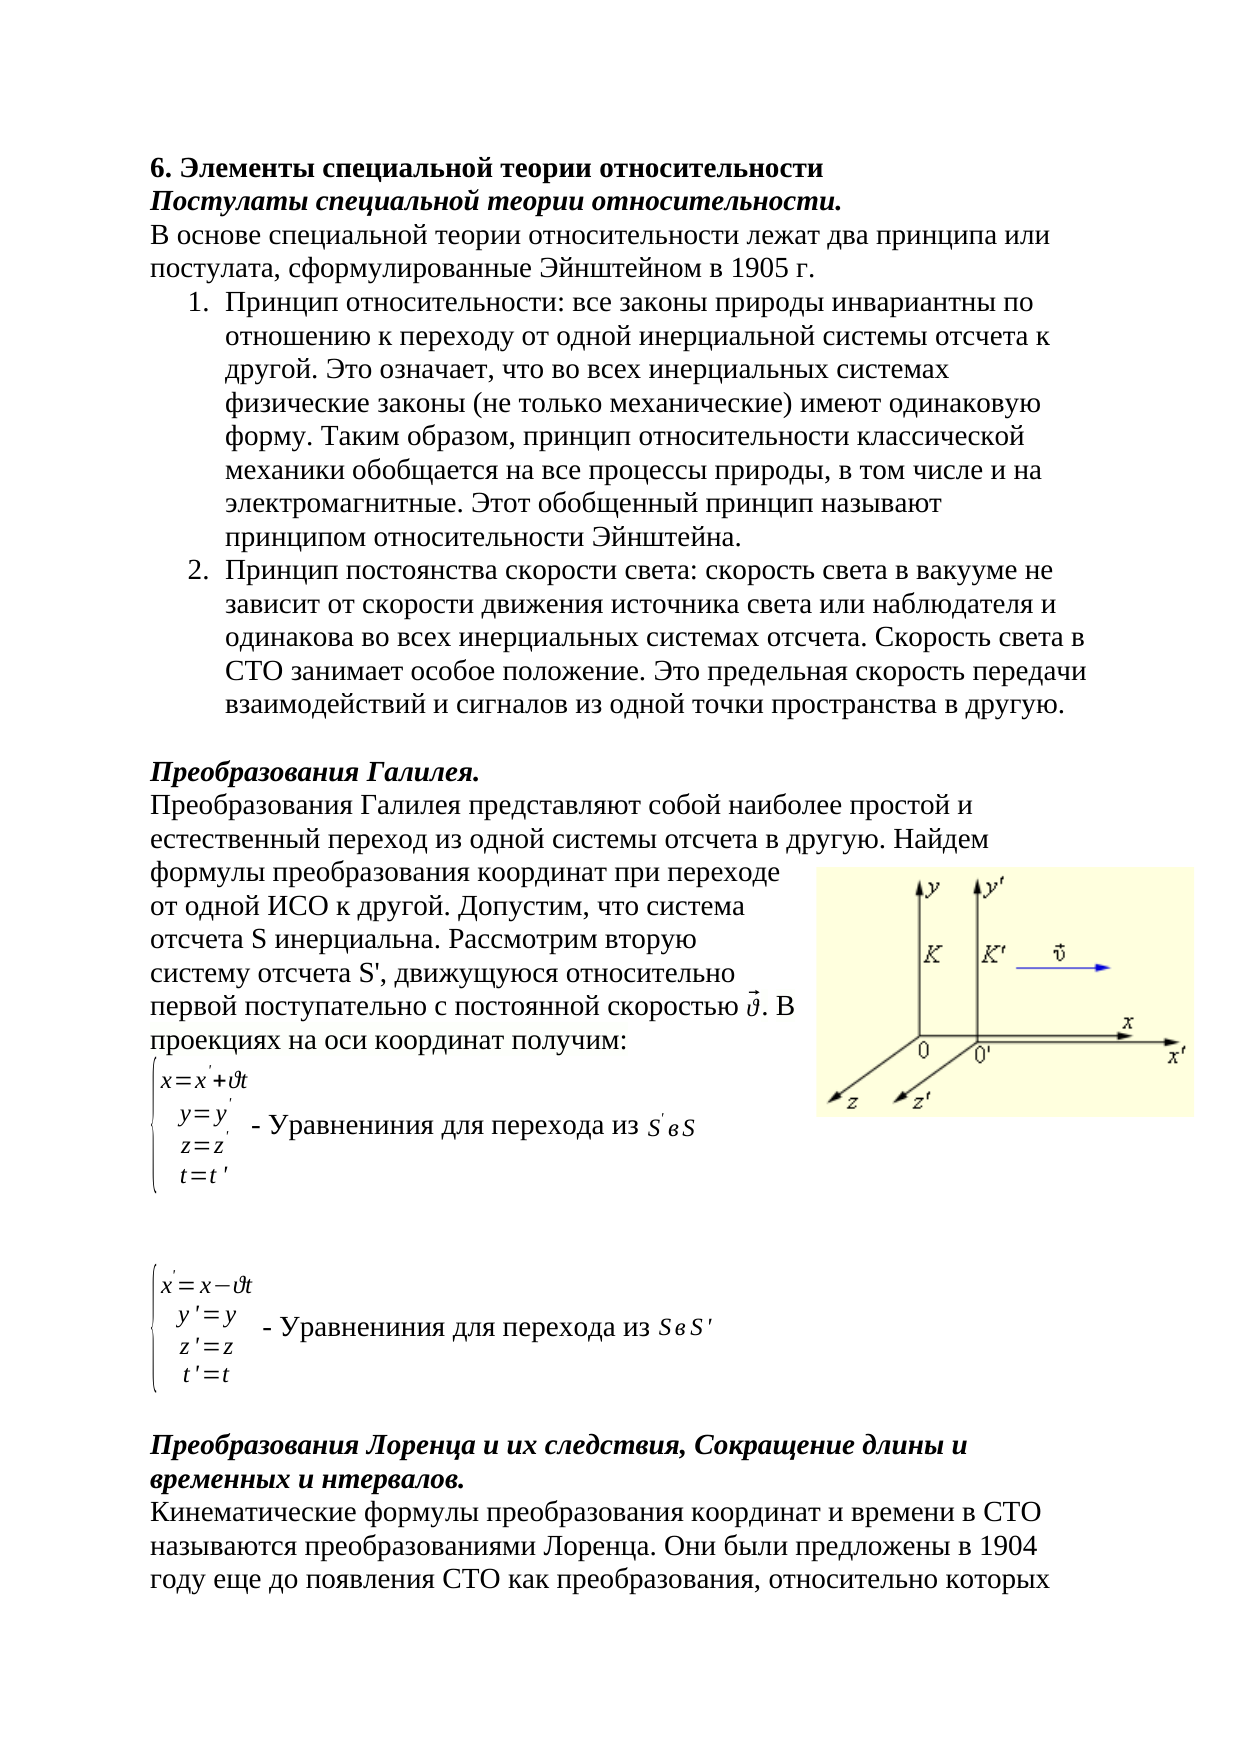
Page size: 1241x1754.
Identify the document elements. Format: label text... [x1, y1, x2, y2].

picture [816, 867, 1195, 1117]
text - Уравнениния для перехода из [150, 1056, 1090, 1195]
text В основе специальной теории относительности лежат два принципа или постулата, сформулированные Эйнштейном в 1905 г. [150, 217, 1090, 284]
text - Уравнениния для перехода из [150, 1262, 1090, 1394]
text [150, 1494, 1090, 1595]
text 6. Элементы специальной теории относительности [150, 150, 1090, 183]
text Преобразования Галилея. [150, 754, 1090, 787]
text Постулаты специальной теории относительности. [150, 183, 1090, 217]
list Принцип постоянства скорости света: скорость света в вакууме не зависит от скорости движения источника света или наблюдателя и одинакова во всех инерциальных системах отсчета. Скорость света в СТО занимает особое положение. Это предельная скорость передачи взаимодействий и сигналов из одной точки пространства в другую. [187, 552, 1090, 720]
text Преобразования Лоренца и их следствия, Сокращение длины и временных и нтервалов. [150, 1427, 1090, 1494]
list Принцип относительности: все законы природы инвариантны по отношению к переходу от одной инерциальной системы отсчета к другой. Это означает, что во всех инерциальных системах физические законы (не только механические) имеют одинаковую форму. Таким образом, принцип относительности классической механики обобщается на все процессы природы, в том числе и на электромагнитные. Этот обобщенный принцип называют принципом относительности Эйнштейна. [187, 284, 1090, 552]
text Преобразования Галилея представляют собой наиболее простой и естественный переход из одной системы отсчета в другую. Найдем формулы преобразования координат при переходе от одной ИСО к другой. Допустим, что система отсчета S инерциальна. Рассмотрим вторую систему отсчета S', движущуюся относительно первой поступательно с постоянной скоростью . В проекциях на оси координат получим: [150, 787, 1090, 1056]
